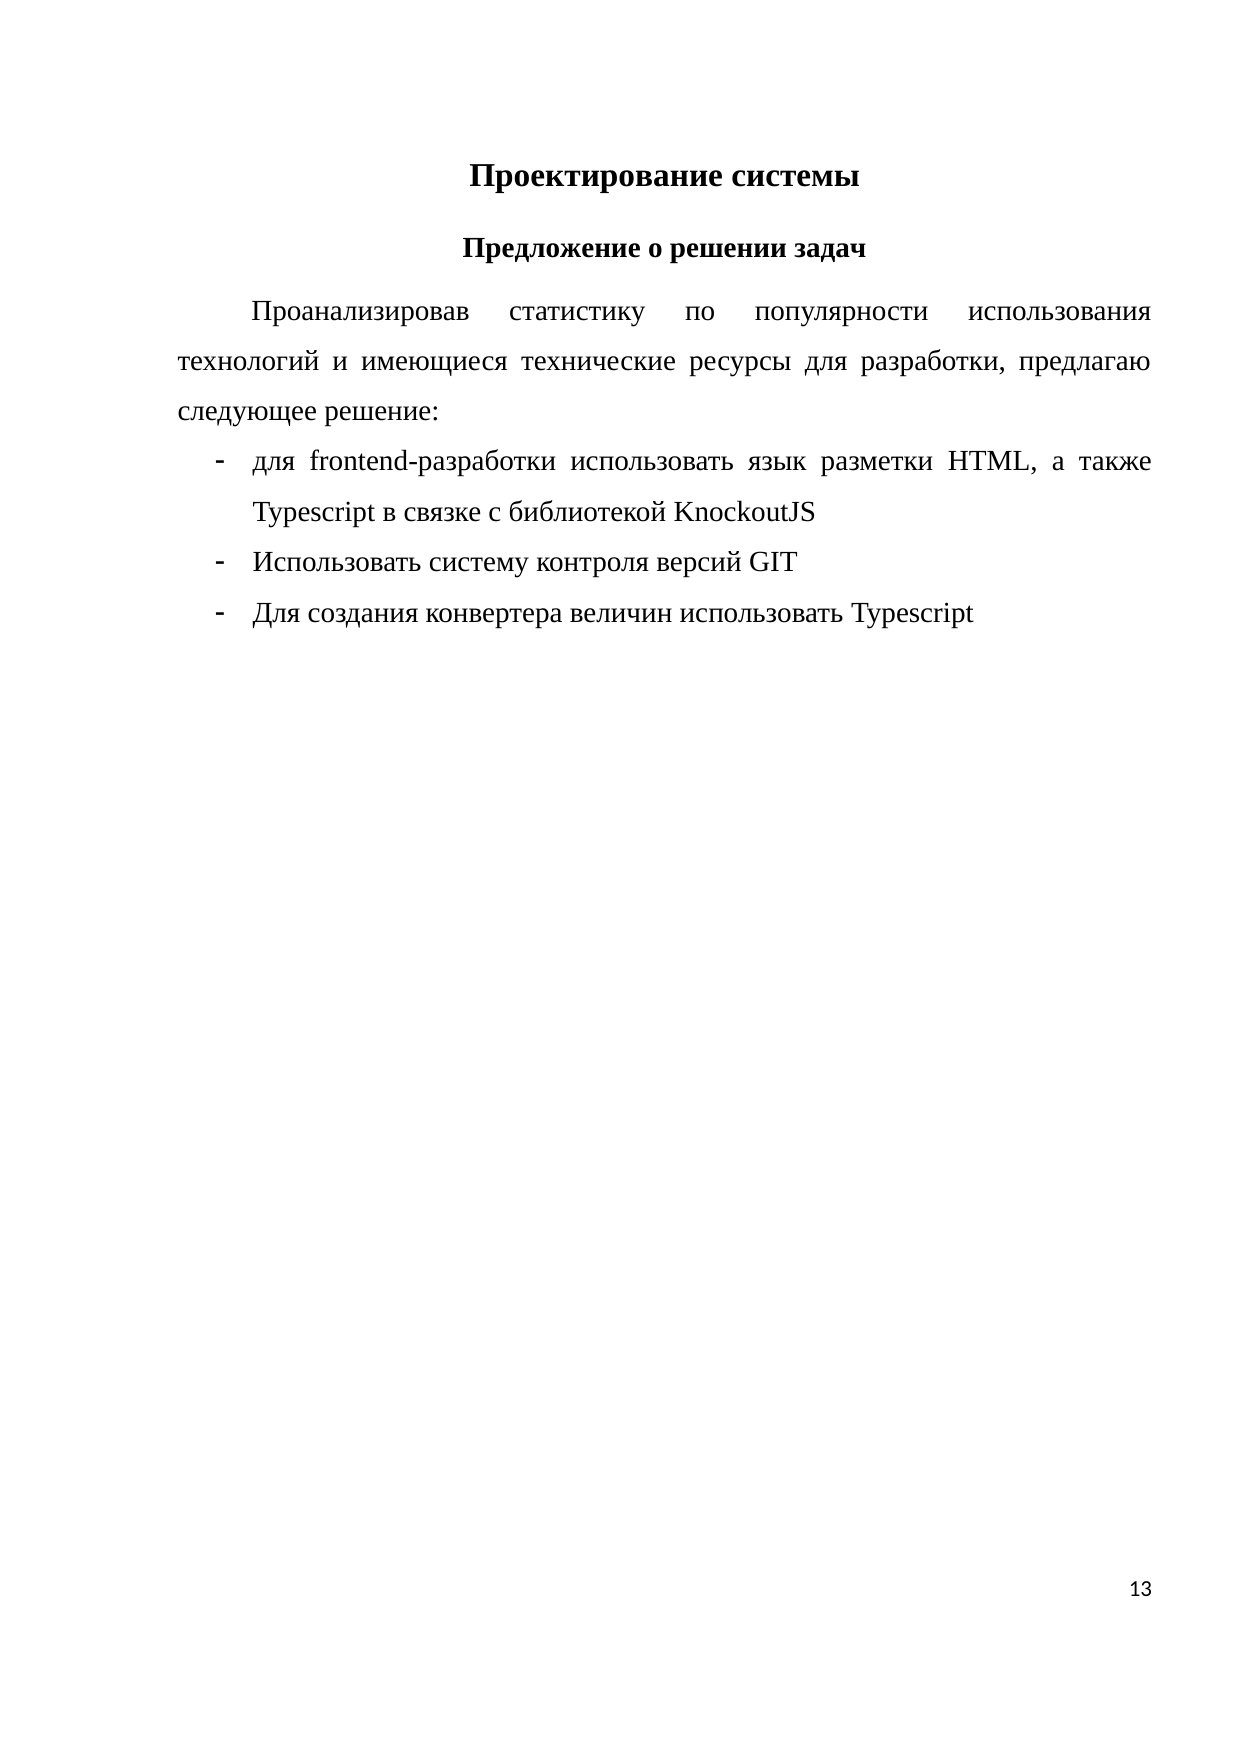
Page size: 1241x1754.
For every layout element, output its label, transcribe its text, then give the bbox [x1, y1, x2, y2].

subtitle Предложение о решении задач [177, 230, 1152, 263]
text Проанализировав статистику по популярности использования технологий и имеющиеся технические ресурсы для разработки, предлагаю следующее решение: [177, 293, 1152, 427]
subtitle Проектирование системы [177, 156, 1152, 194]
list для frontend-разработки использовать язык разметки HTML, а также Typescript в связке с библиотекой KnockoutJS [215, 443, 1152, 527]
list Для создания конвертера величин использовать Typescript [215, 595, 1152, 628]
list Использовать систему контроля версий GIT [215, 544, 1152, 578]
